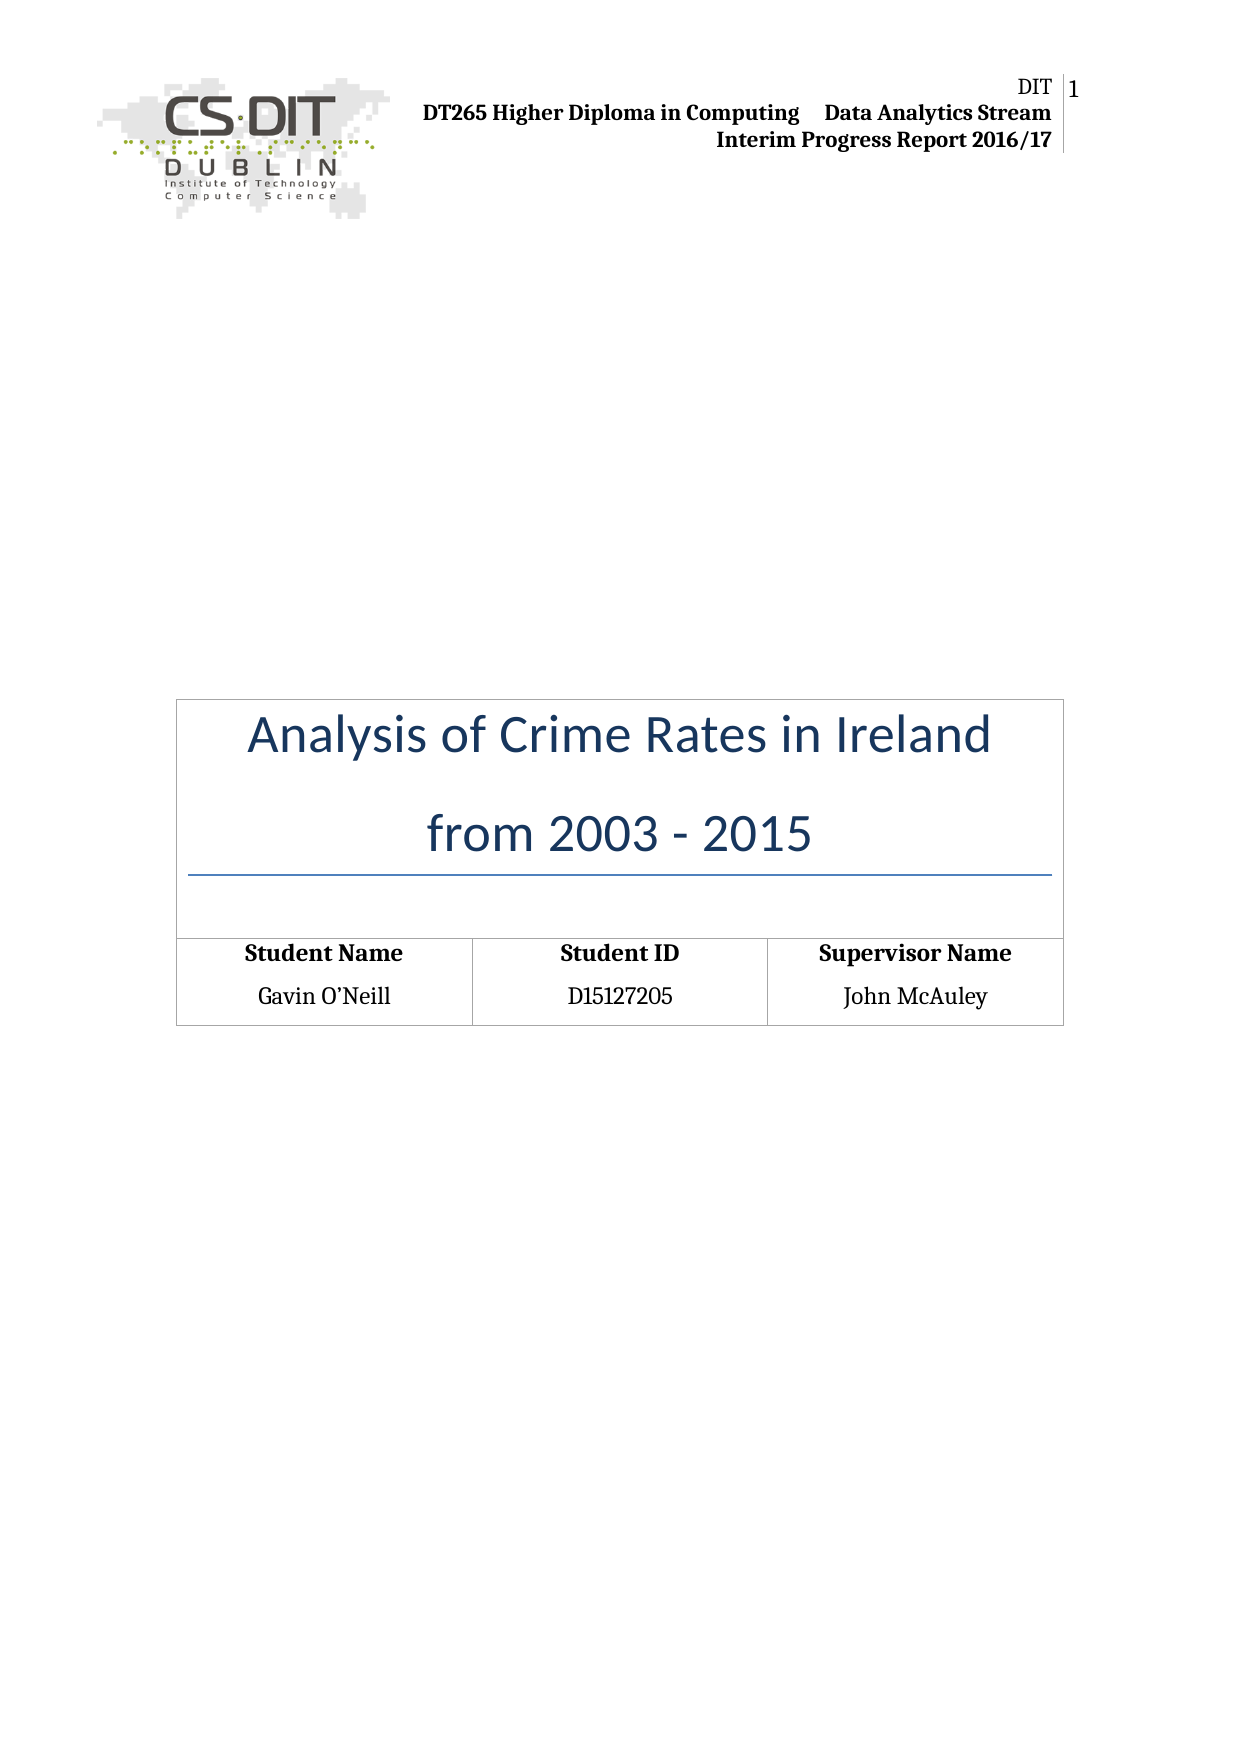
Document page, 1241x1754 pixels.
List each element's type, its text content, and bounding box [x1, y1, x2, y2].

table_cell Student ID D15127205 [473, 939, 767, 1025]
table_header Analysis of Crime Rates in Ireland from 2003 - 2015 [177, 700, 1063, 938]
table_cell Student Name Gavin O’Neill [177, 939, 472, 1025]
picture [79, 35, 407, 261]
table_cell Supervisor Name John McAuley [768, 939, 1063, 1025]
